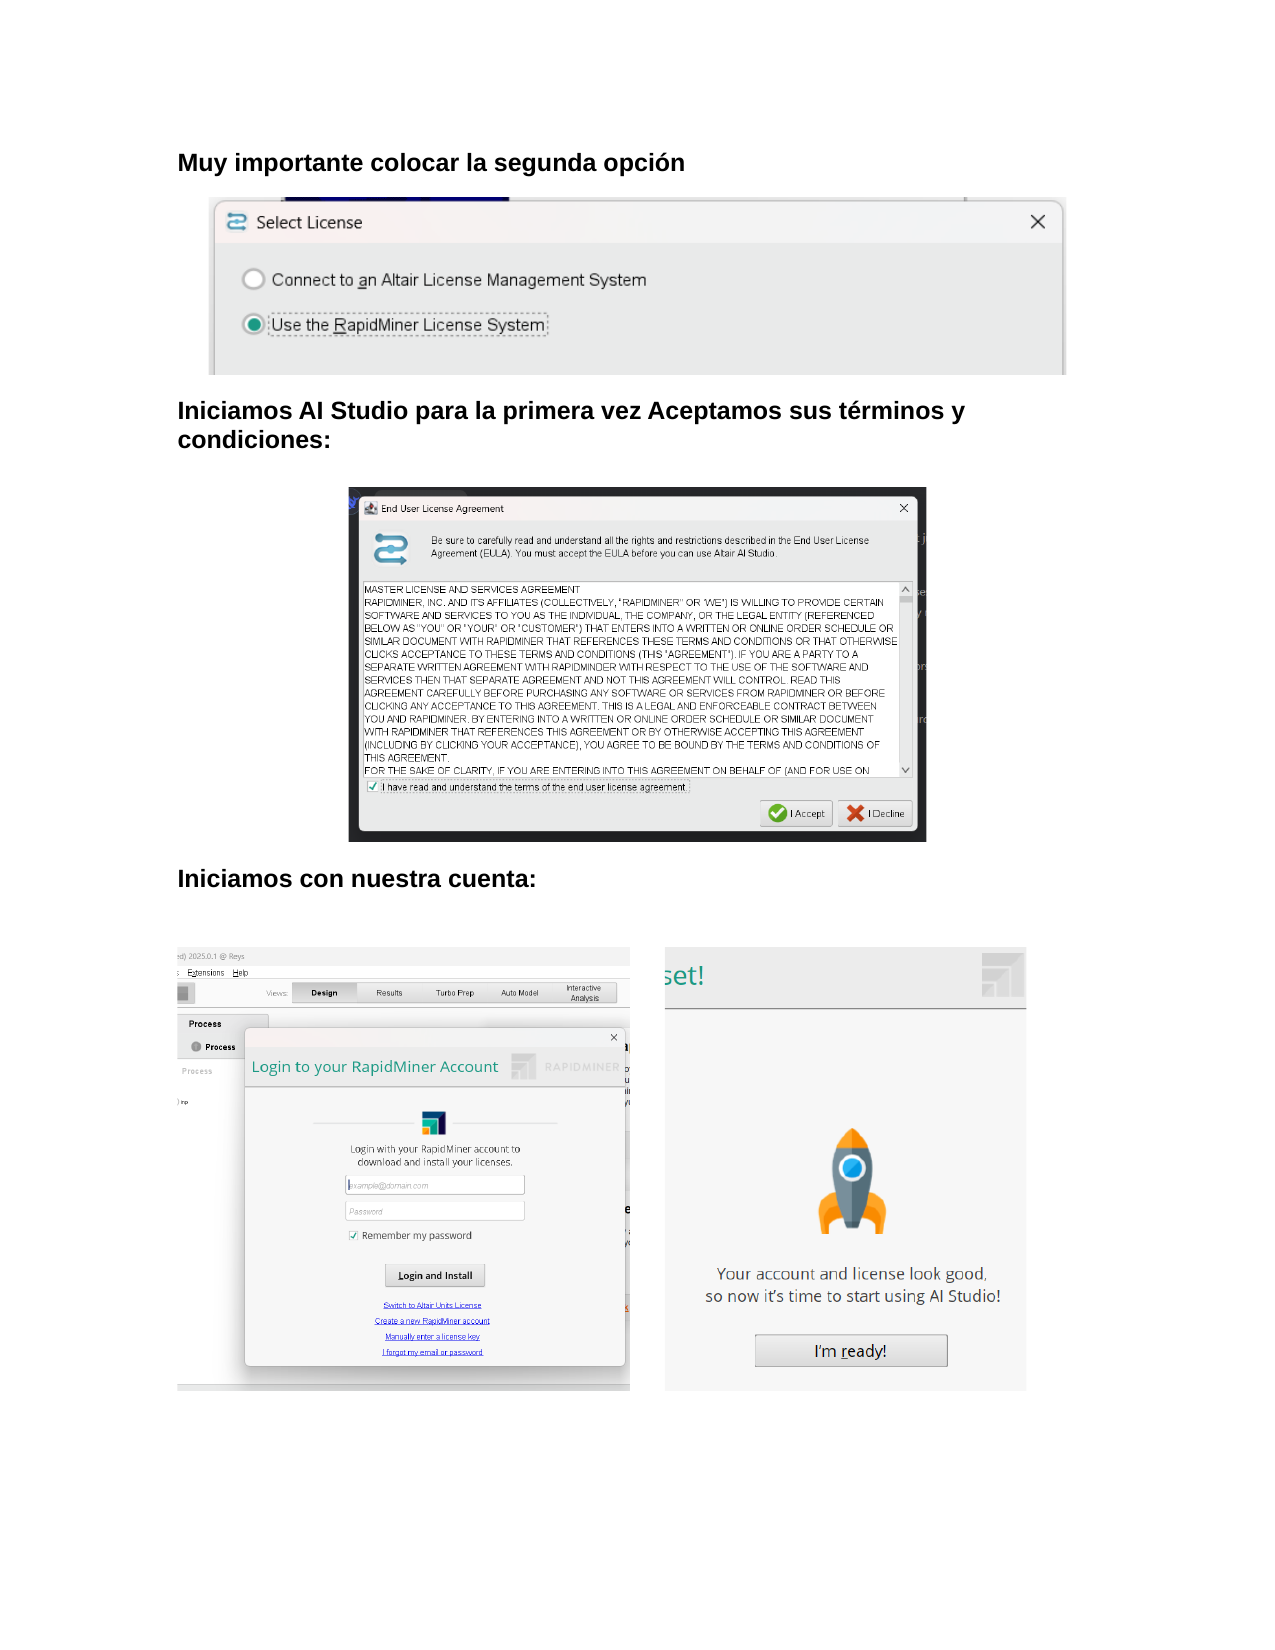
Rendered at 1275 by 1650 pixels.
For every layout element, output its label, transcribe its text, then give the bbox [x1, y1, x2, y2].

picture [348, 487, 927, 842]
text Muy importante colocar la segunda opción [177, 148, 1098, 176]
picture [664, 947, 1027, 1391]
picture [208, 197, 1067, 375]
text Iniciamos AI Studio para la primera vez Aceptamos sus términos y condiciones: [177, 396, 1098, 454]
text Iniciamos con nuestra cuenta: [177, 864, 1098, 892]
picture [177, 947, 630, 1391]
